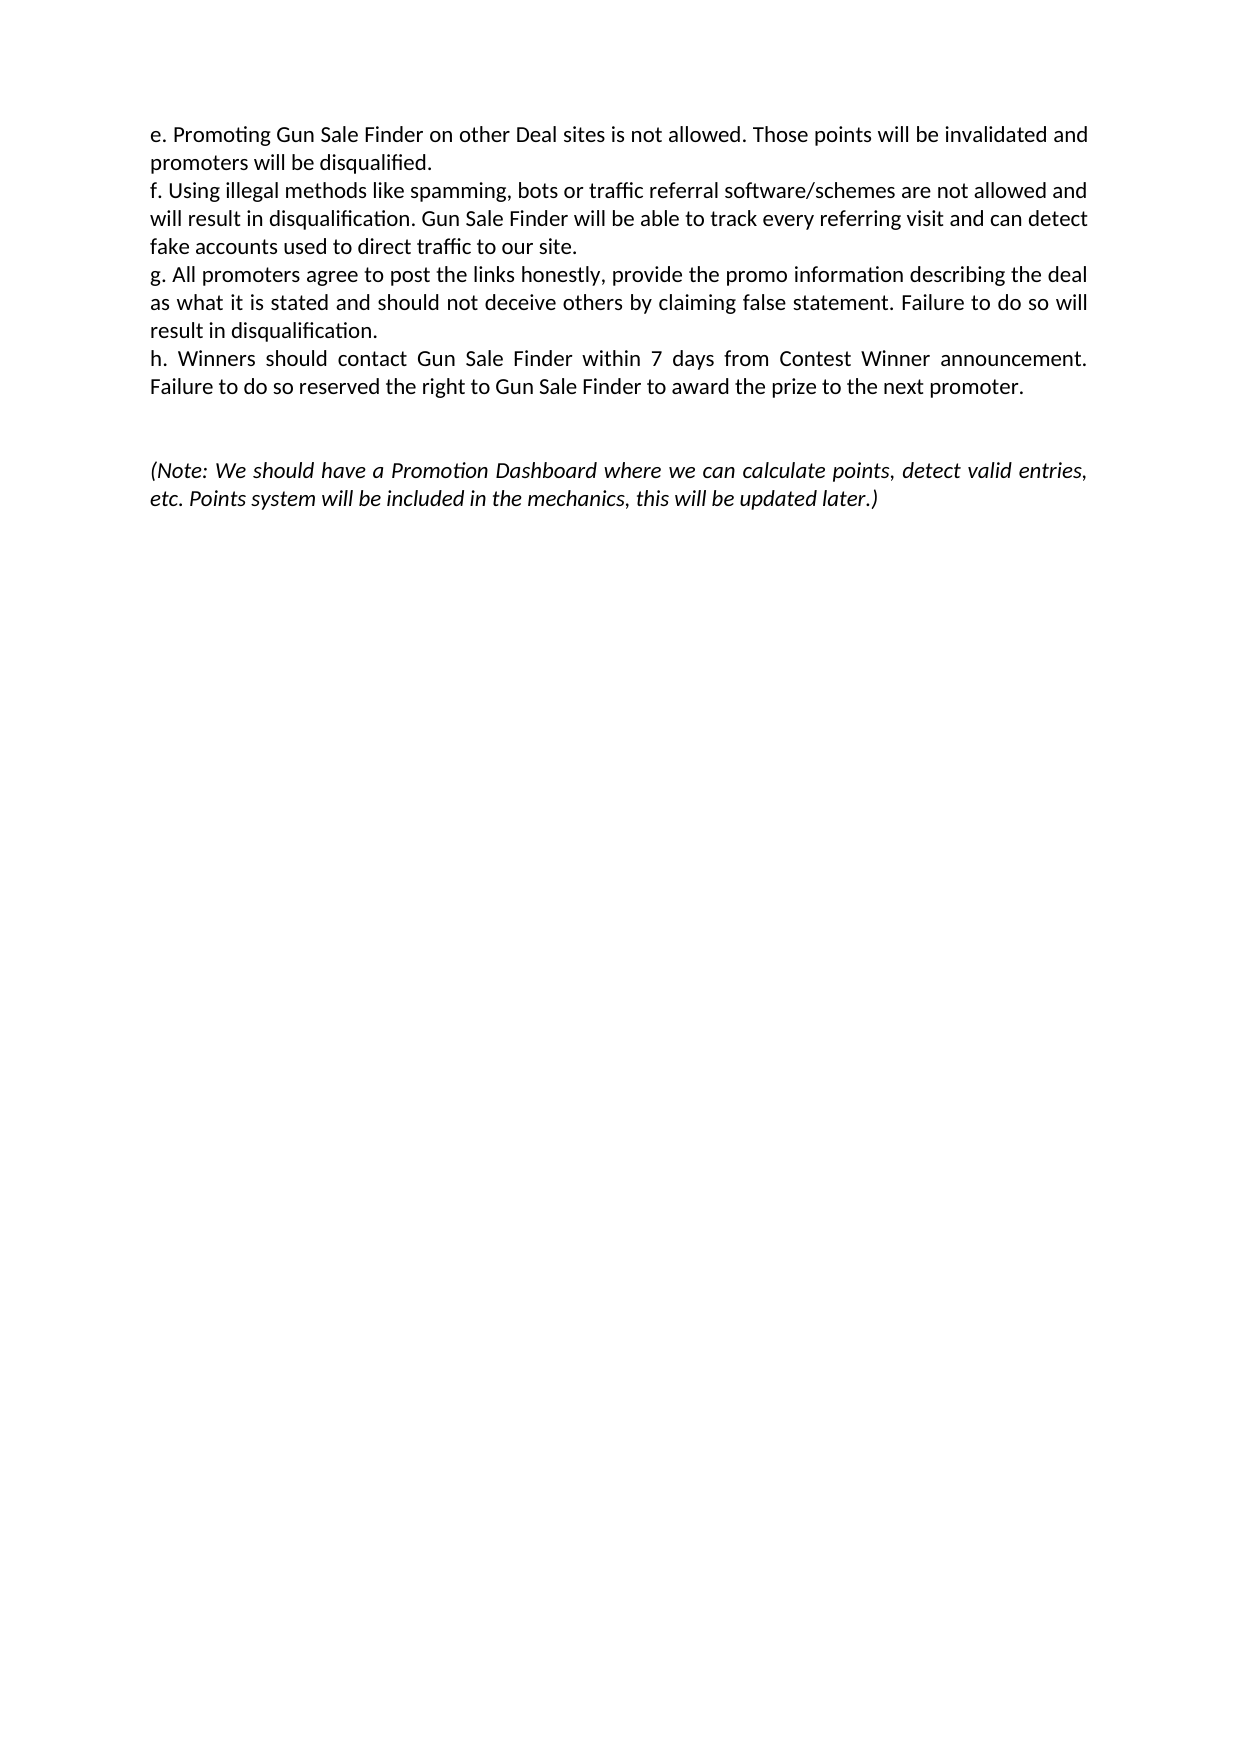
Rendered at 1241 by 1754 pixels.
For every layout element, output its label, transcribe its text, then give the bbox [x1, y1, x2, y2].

text g. All promoters agree to post the links honestly, provide the promo information describing the deal as what it is stated and should not deceive others by claiming false statement. Failure to do so will result in disqualification. [150, 260, 1090, 344]
text (Note: We should have a Promotion Dashboard where we can calculate points, detect valid entries, etc. Points system will be included in the mechanics, this will be updated later.) [150, 456, 1090, 512]
text h. Winners should contact Gun Sale Finder within 7 days from Contest Winner announcement. Failure to do so reserved the right to Gun Sale Finder to award the prize to the next promoter. [150, 344, 1090, 400]
text e. Promoting Gun Sale Finder on other Deal sites is not allowed. Those points will be invalidated and promoters will be disqualified. [150, 120, 1090, 176]
text f. Using illegal methods like spamming, bots or traffic referral software/schemes are not allowed and will result in disqualification. Gun Sale Finder will be able to track every referring visit and can detect fake accounts used to direct traffic to our site. [150, 176, 1090, 260]
